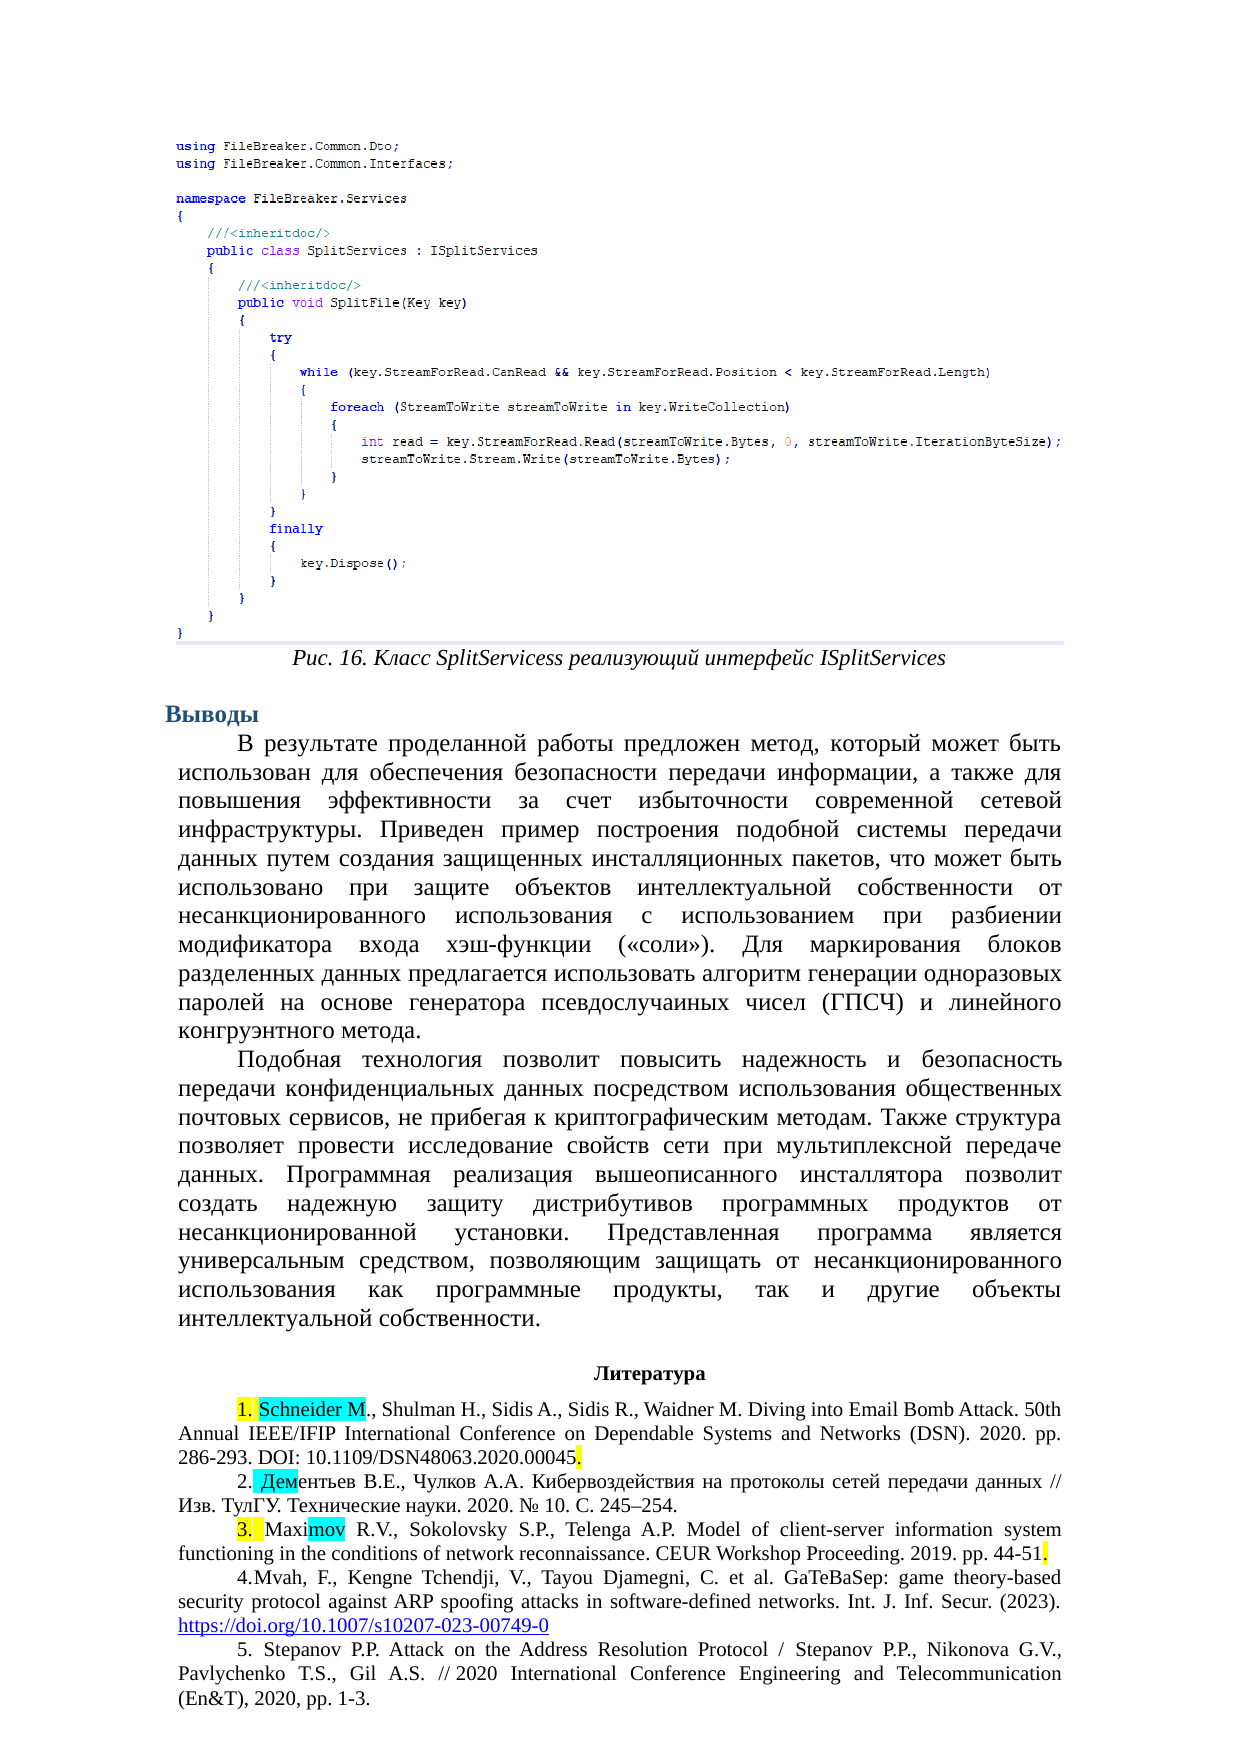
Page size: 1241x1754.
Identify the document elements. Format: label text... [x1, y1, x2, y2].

text Рис. 16. Класс SplitServicess реализующий интерфейс ISplitServices [178, 645, 1062, 671]
text В результате проделанной работы предложен метод, который может быть использован для обеспечения безопасности передачи информации, а также для повышения эффективности за счет избыточности современной сетевой инфраструктуры. Приведен пример построения подобной системы передачи данных путем создания защищенных инсталляционных пакетов, что может быть использовано при защите объектов интеллектуальной собственности от несанкционированного использования с использованием при разбиении модификатора входа хэш-функции («соли»). Для маркирования блоков разделенных данных предлагается использовать алгоритм генерации одноразовых паролей на основе генератора псевдослучаиных чисел (ГПСЧ) и линейного конгруэнтного метода. [178, 728, 1062, 1044]
list Schneider M., Shulman H., Sidis A., Sidis R., Waidner M. Diving into Email Bomb Attack. 50th Annual IEEE/IFIP International Conference on Dependable Systems and Networks (DSN). 2020. pp. 286-293. DOI: 10.1109/DSN48063.2020.00045. [178, 1397, 1062, 1469]
list Stepanov P.P. Attack on the Address Resolution Protocol / Stepanov P.P., Nikonova G.V., Pavlychenko T.S., Gil A.S. // 2020 International Conference Engineering and Telecommunication (En&T), 2020, pp. 1-3. [178, 1637, 1062, 1709]
text Литература [178, 1361, 1062, 1385]
list Mvah, F., Kengne Tchendji, V., Tayou Djamegni, C. et al. GaTeBaSep: game theory-based security protocol against ARP spoofing attacks in software-defined networks. Int. J. Inf. Secur. (2023). https://doi.org/10.1007/s10207-023-00749-0 [178, 1565, 1062, 1637]
text Подобная технология позволит повысить надежность и безопасность передачи конфиденциальных данных посредством использования общественных почтовых сервисов, не прибегая к криптографическим методам. Также структура позволяет провести исследование свойств сети при мультиплексной передаче данных. Программная реализация вышеописанного инсталлятора позволит создать надежную защиту дистрибутивов программных продуктов от несанкционированной установки. Представленная программа является универсальным средством, позволяющим защищать от несанкционированного использования как программные продукты, так и другие объекты интеллектуальной собственности. [178, 1044, 1062, 1332]
text Выводы [165, 699, 1075, 728]
list Дементьев В.Е., Чулков А.А. Кибервоздействия на протоколы сетей передачи данных // Изв. ТулГУ. Технические науки. 2020. № 10. С. 245–254. [178, 1469, 1062, 1517]
picture [176, 139, 1065, 645]
list Maximov R.V., Sokolovsky S.P., Telenga A.P. Model of client-server information system functioning in the conditions of network reconnaissance. CEUR Workshop Proceeding. 2019. pp. 44-51. [178, 1517, 1062, 1565]
